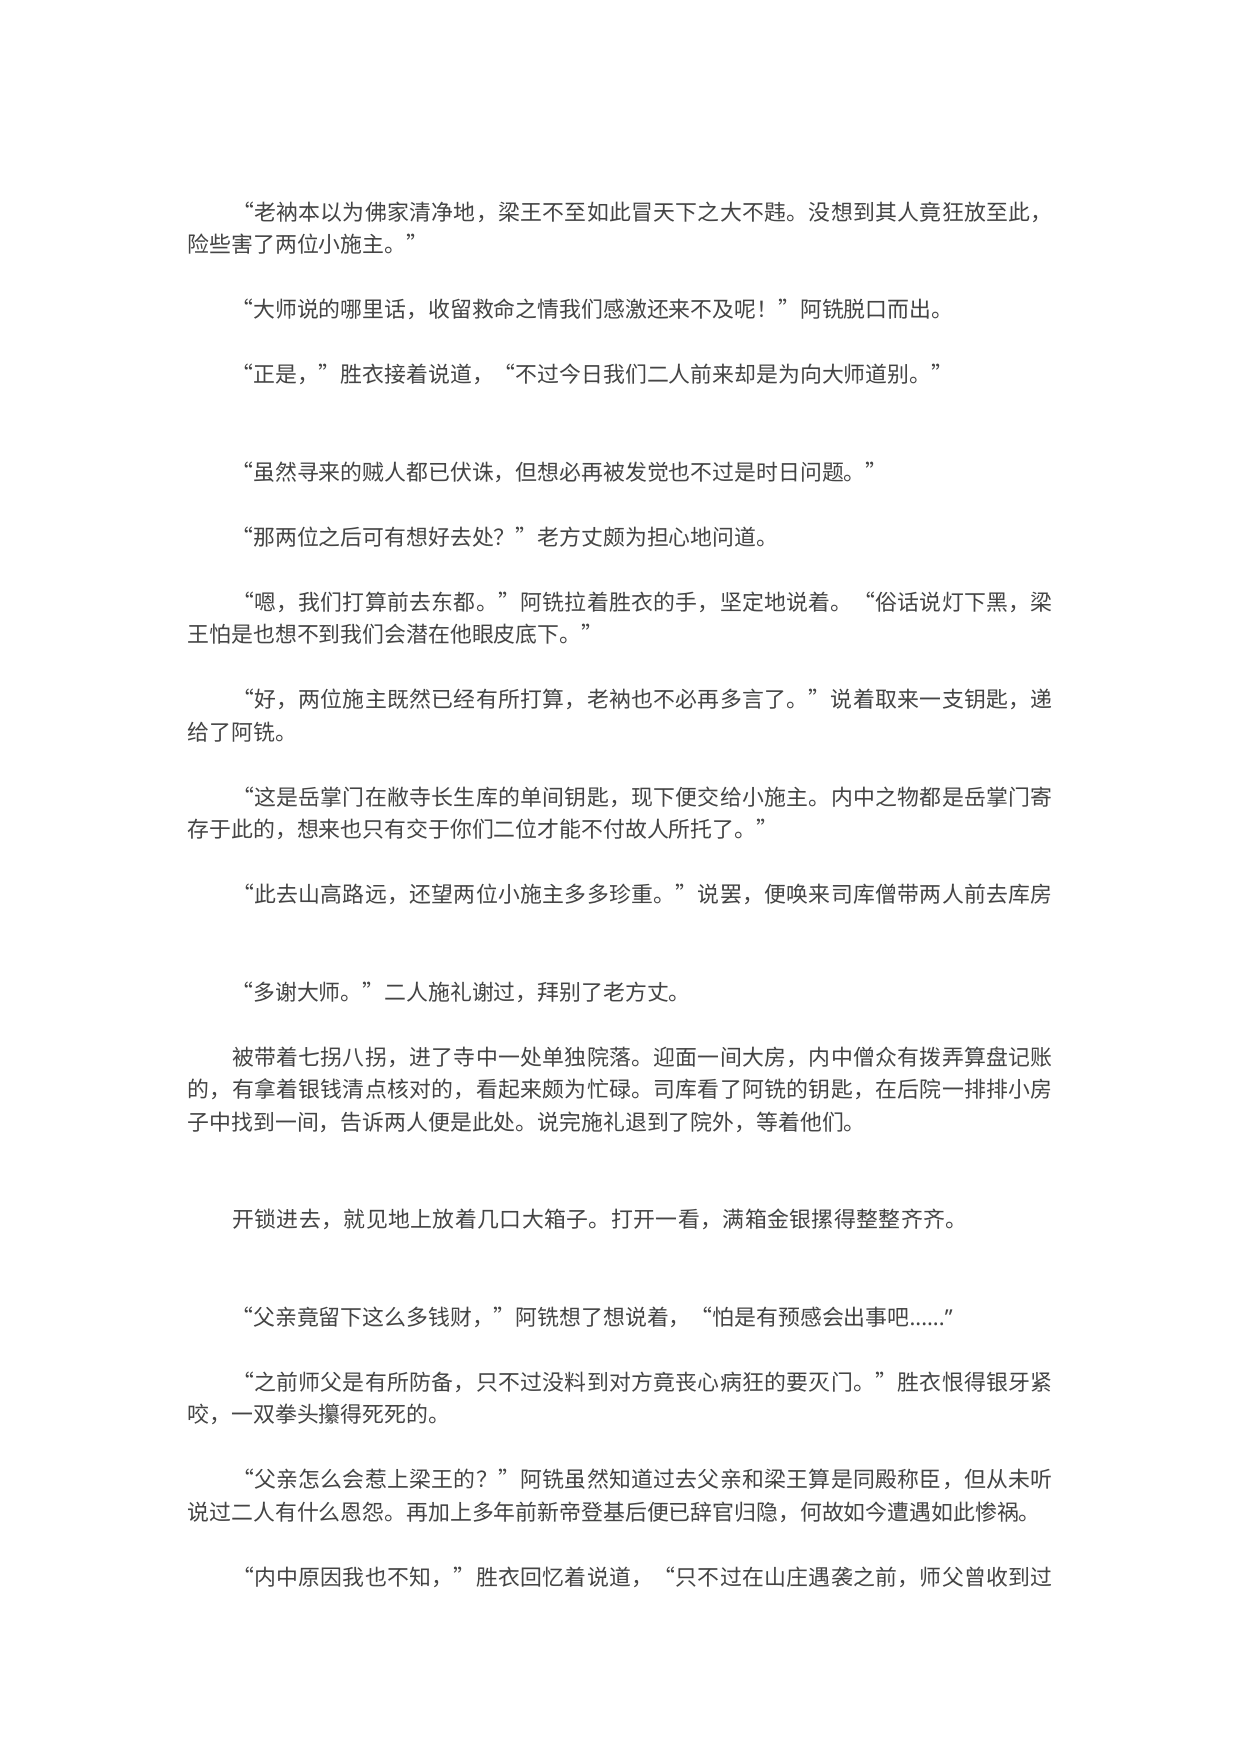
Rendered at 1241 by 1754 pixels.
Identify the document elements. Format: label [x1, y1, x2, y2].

text [187, 162, 1053, 1592]
